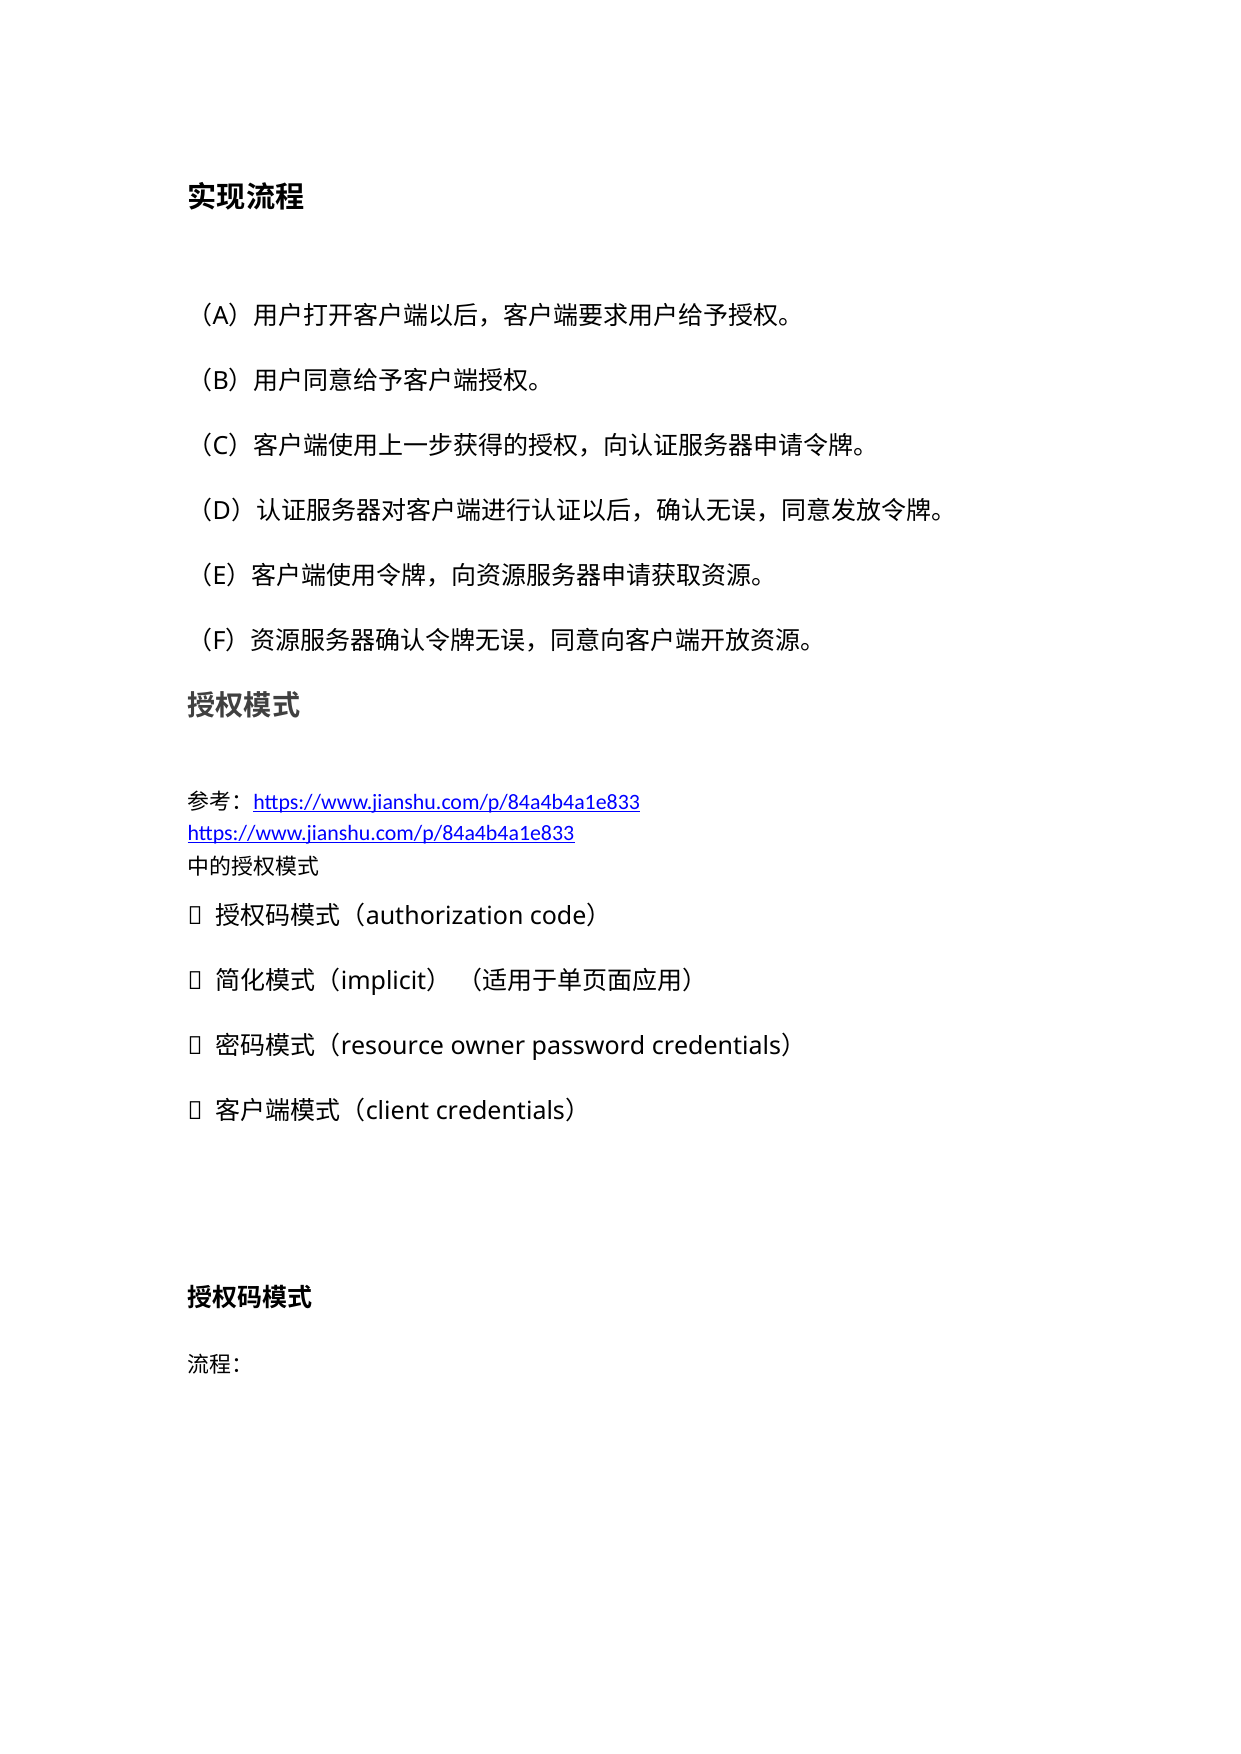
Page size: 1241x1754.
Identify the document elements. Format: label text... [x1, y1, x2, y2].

text  密码模式（resource owner password credentials） [187, 1011, 1053, 1076]
text 参考：https://www.jianshu.com/p/84a4b4a1e833 [187, 783, 1053, 816]
text  客户端模式（client credentials） [187, 1076, 1053, 1141]
text  授权码模式（authorization code） [187, 881, 1053, 946]
text  简化模式（implicit） （适用于单页面应用） [187, 946, 1053, 1011]
text 流程： [187, 1347, 1053, 1379]
text （A）用户打开客户端以后，客户端要求用户给予授权。 （B）用户同意给予客户端授权。 （C）客户端使用上一步获得的授权，向认证服务器申请令牌。 （D）认证服务器对客户端进行认证以后，确认无误，同意发放令牌。 （E）客户端使用令牌，向资源服务器申请获取资源。 （F）资源服务器确认令牌无误，同意向客户端开放资源。 [187, 281, 1053, 671]
subtitle 授权码模式 [187, 1263, 1053, 1328]
subtitle 授权模式 [187, 671, 1053, 736]
subtitle 实现流程 [187, 162, 1053, 227]
text https://www.jianshu.com/p/84a4b4a1e833 [187, 816, 1053, 848]
text 中的授权模式 [187, 848, 1053, 881]
